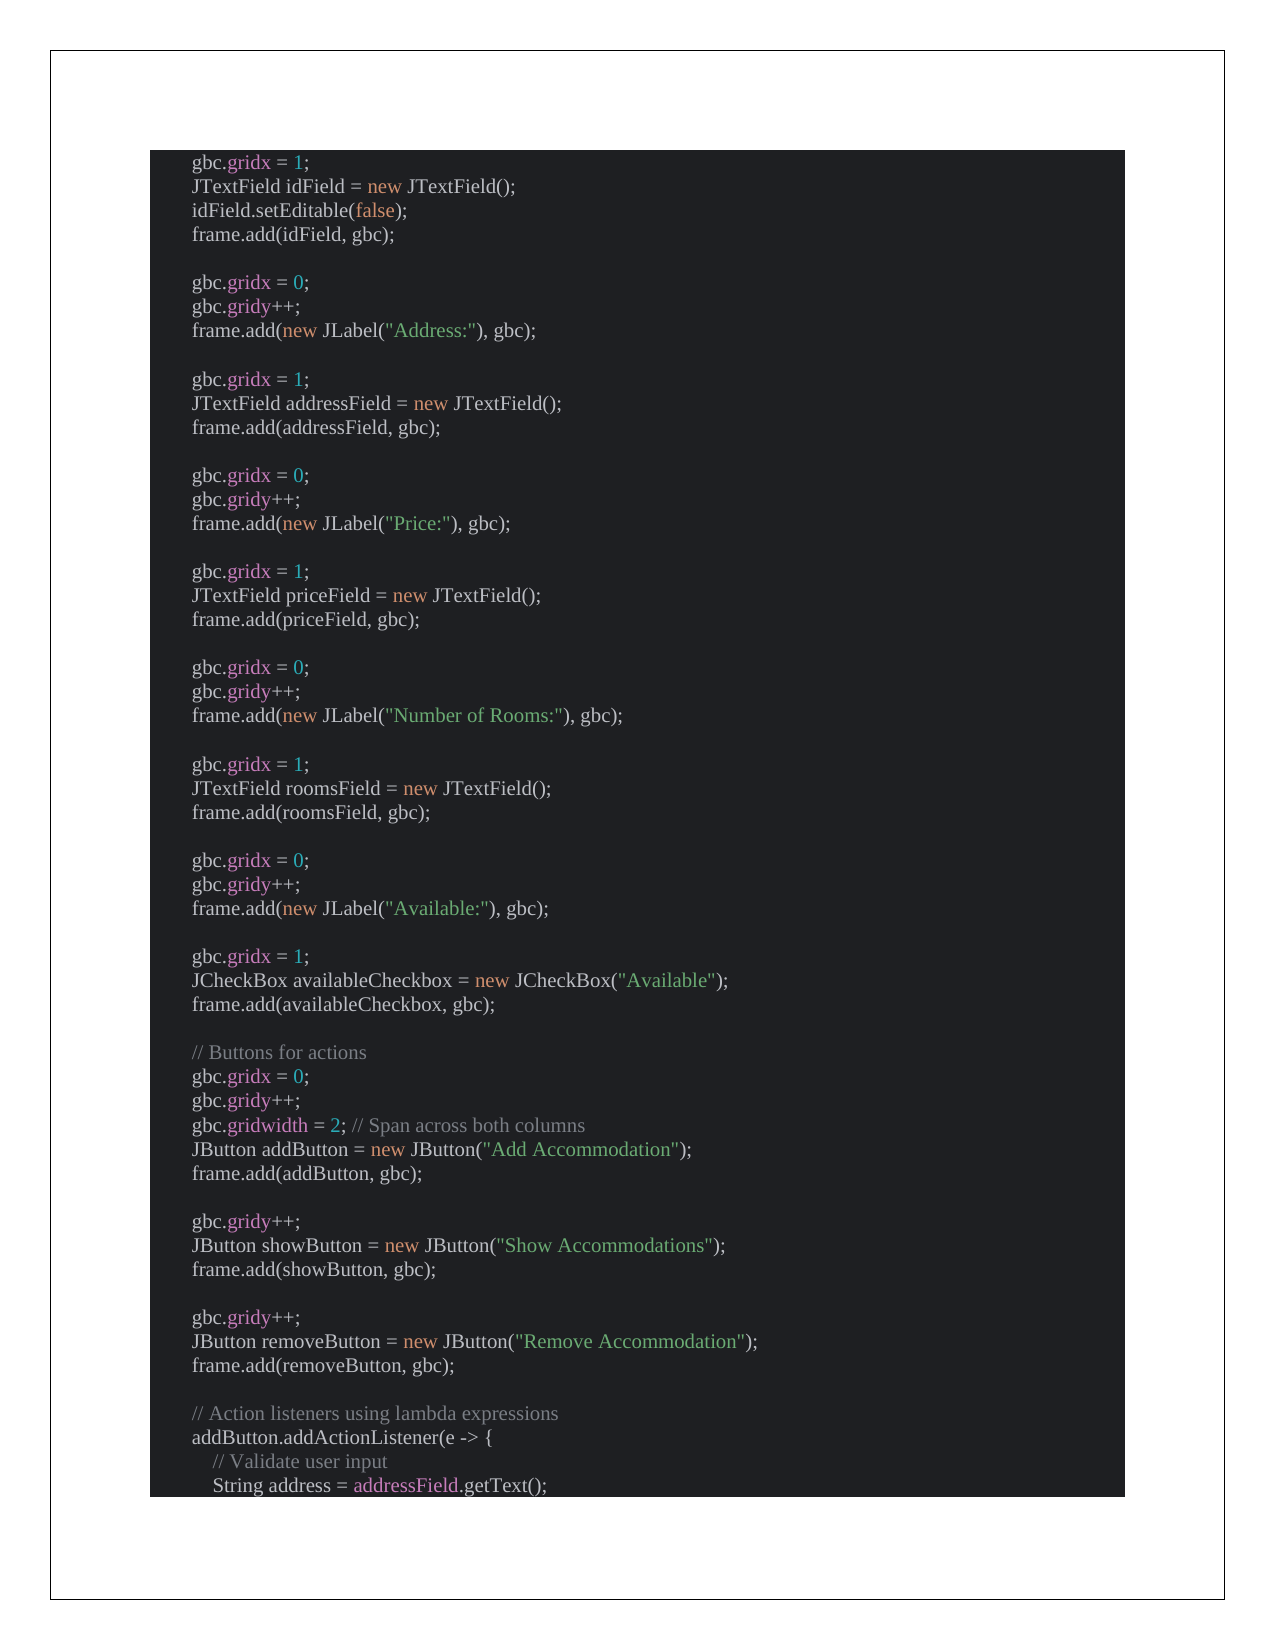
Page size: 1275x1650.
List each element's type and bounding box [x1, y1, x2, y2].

text [150, 150, 1125, 1497]
